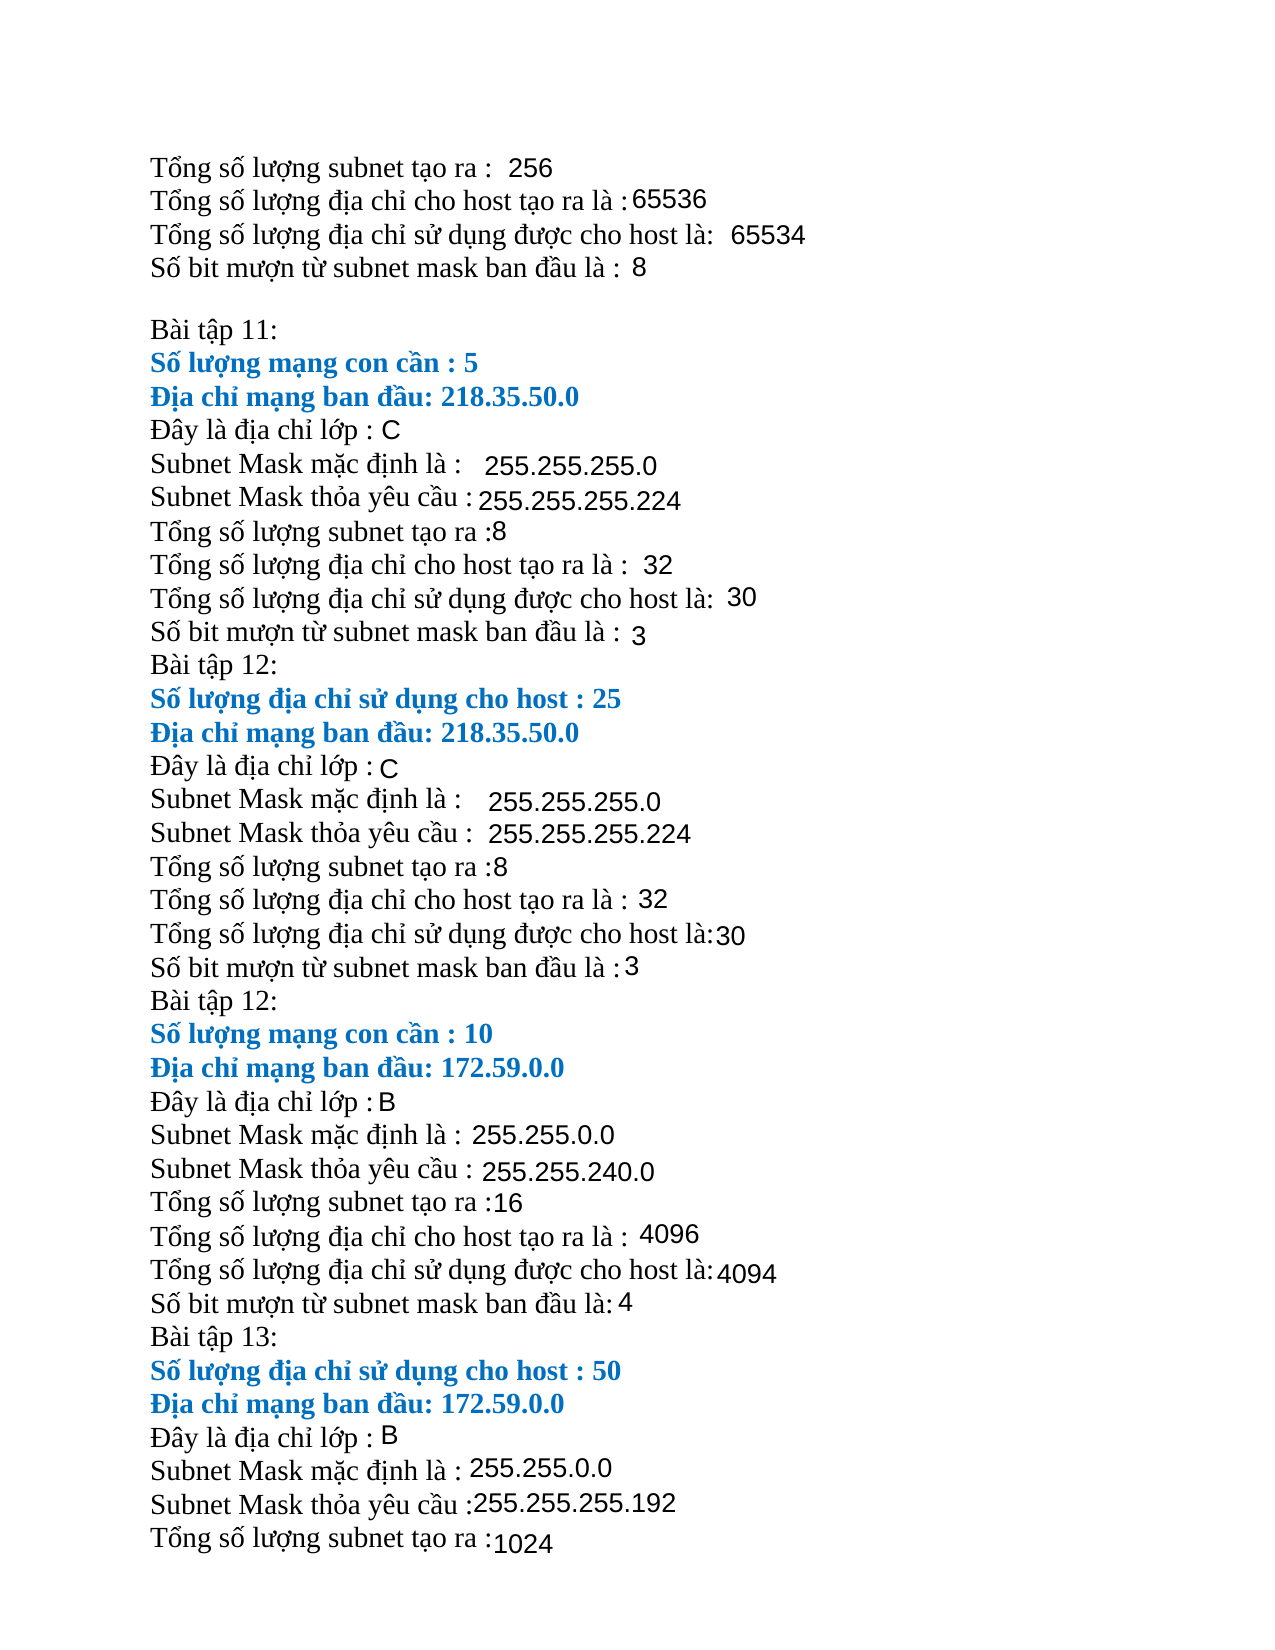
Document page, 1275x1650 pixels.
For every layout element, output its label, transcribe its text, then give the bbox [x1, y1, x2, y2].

text Bài tập 12: [150, 648, 1139, 681]
text Tổng số lượng subnet tạo ra : [150, 150, 1139, 183]
text Tổng số lượng địa chỉ sử dụng được cho host là: Số bit mượn từ subnet mask ban đầu là : [150, 581, 716, 648]
text Subnet Mask thỏa yêu cầu : [150, 816, 1139, 849]
text Bài tập 13: [150, 1319, 1139, 1353]
text Tổng số lượng địa chỉ sử dụng được cho host là: Số bit mượn từ subnet mask ban đầu là: [150, 1252, 716, 1319]
text Tổng số lượng địa chỉ sử dụng được cho host là: Số bit mượn từ subnet mask ban đầu là : [150, 916, 716, 983]
text Bài tập 11: [150, 312, 1139, 346]
text Tổng số lượng subnet tạo ra : [150, 849, 1139, 883]
subtitle Số lượng mạng con cần : 5 [150, 346, 1139, 379]
text Địa chỉ mạng ban đầu: 218.35.50.0 [150, 379, 1139, 413]
text Subnet Mask mặc định là : [150, 1118, 1139, 1151]
text Bài tập 12: [150, 984, 1139, 1017]
text Subnet Mask thỏa yêu cầu : [150, 480, 1139, 514]
text Tổng số lượng subnet tạo ra : [150, 514, 1139, 547]
text Đây là địa chỉ lớp : [150, 749, 1139, 782]
subtitle Số lượng địa chỉ sử dụng cho host : 25 Địa chỉ mạng ban đầu: 218.35.50.0 [150, 681, 624, 748]
text Subnet Mask thỏa yêu cầu : Tổng số lượng subnet tạo ra : [150, 1487, 494, 1554]
text Tổng số lượng subnet tạo ra : [150, 1185, 1139, 1219]
text Tổng số lượng địa chỉ cho host tạo ra là : [150, 883, 1139, 916]
text Subnet Mask mặc định là : [150, 447, 1139, 480]
text Tổng số lượng địa chỉ cho host tạo ra là : [150, 183, 1139, 217]
text Đây là địa chỉ lớp : Subnet Mask mặc định là : [150, 1420, 462, 1487]
subtitle Số lượng địa chỉ sử dụng cho host : 50 Địa chỉ mạng ban đầu: 172.59.0.0 [150, 1353, 624, 1420]
text Tổng số lượng địa chỉ cho host tạo ra là : [150, 547, 1139, 581]
text Đây là địa chỉ lớp : [150, 413, 1139, 447]
text Subnet Mask mặc định là : [150, 782, 1139, 816]
subtitle Số lượng mạng con cần : 10 [150, 1017, 1139, 1051]
text Tổng số lượng địa chỉ cho host tạo ra là : [150, 1219, 1139, 1252]
text Đây là địa chỉ lớp : [150, 1084, 1139, 1118]
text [150, 217, 716, 284]
text Địa chỉ mạng ban đầu: 172.59.0.0 [150, 1051, 1139, 1084]
text Subnet Mask thỏa yêu cầu : [150, 1151, 1139, 1185]
